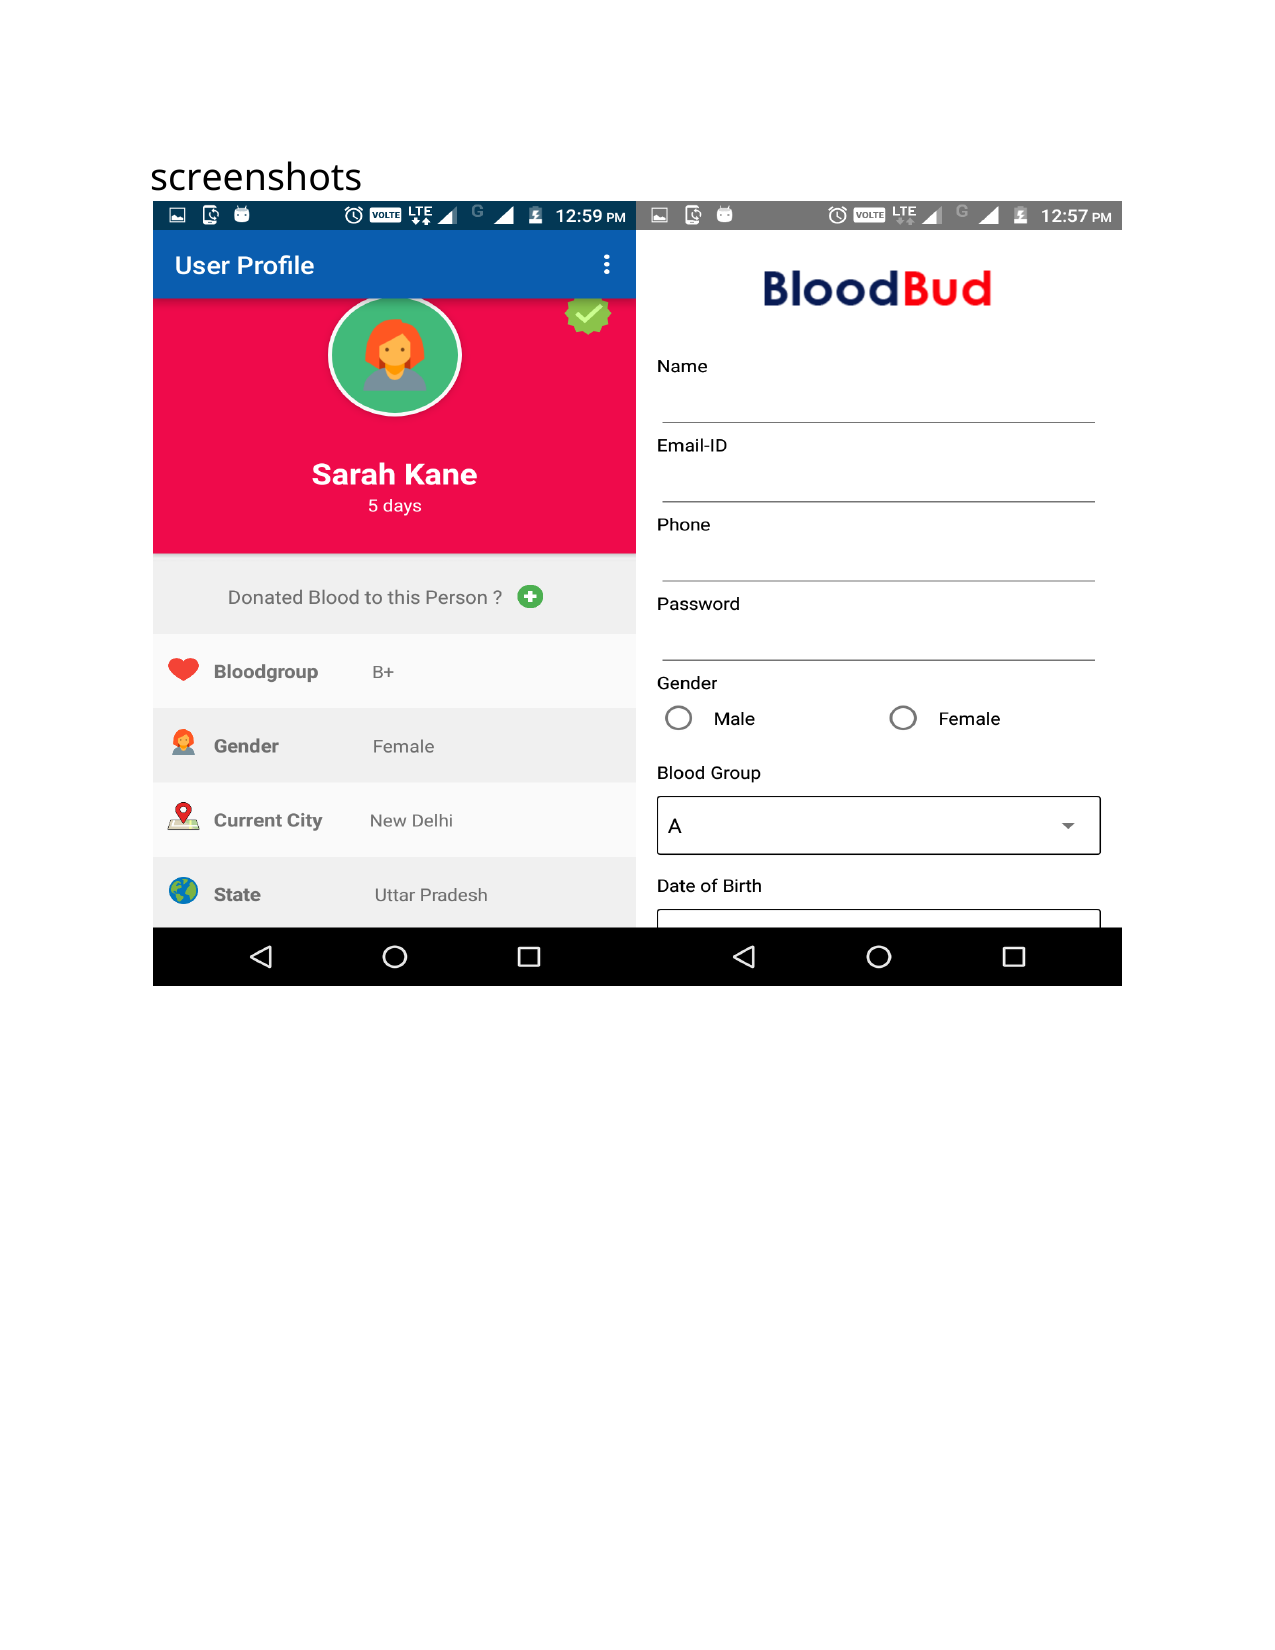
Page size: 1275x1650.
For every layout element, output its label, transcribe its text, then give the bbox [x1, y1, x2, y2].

picture [153, 201, 1122, 986]
text screenshots [150, 150, 1125, 201]
